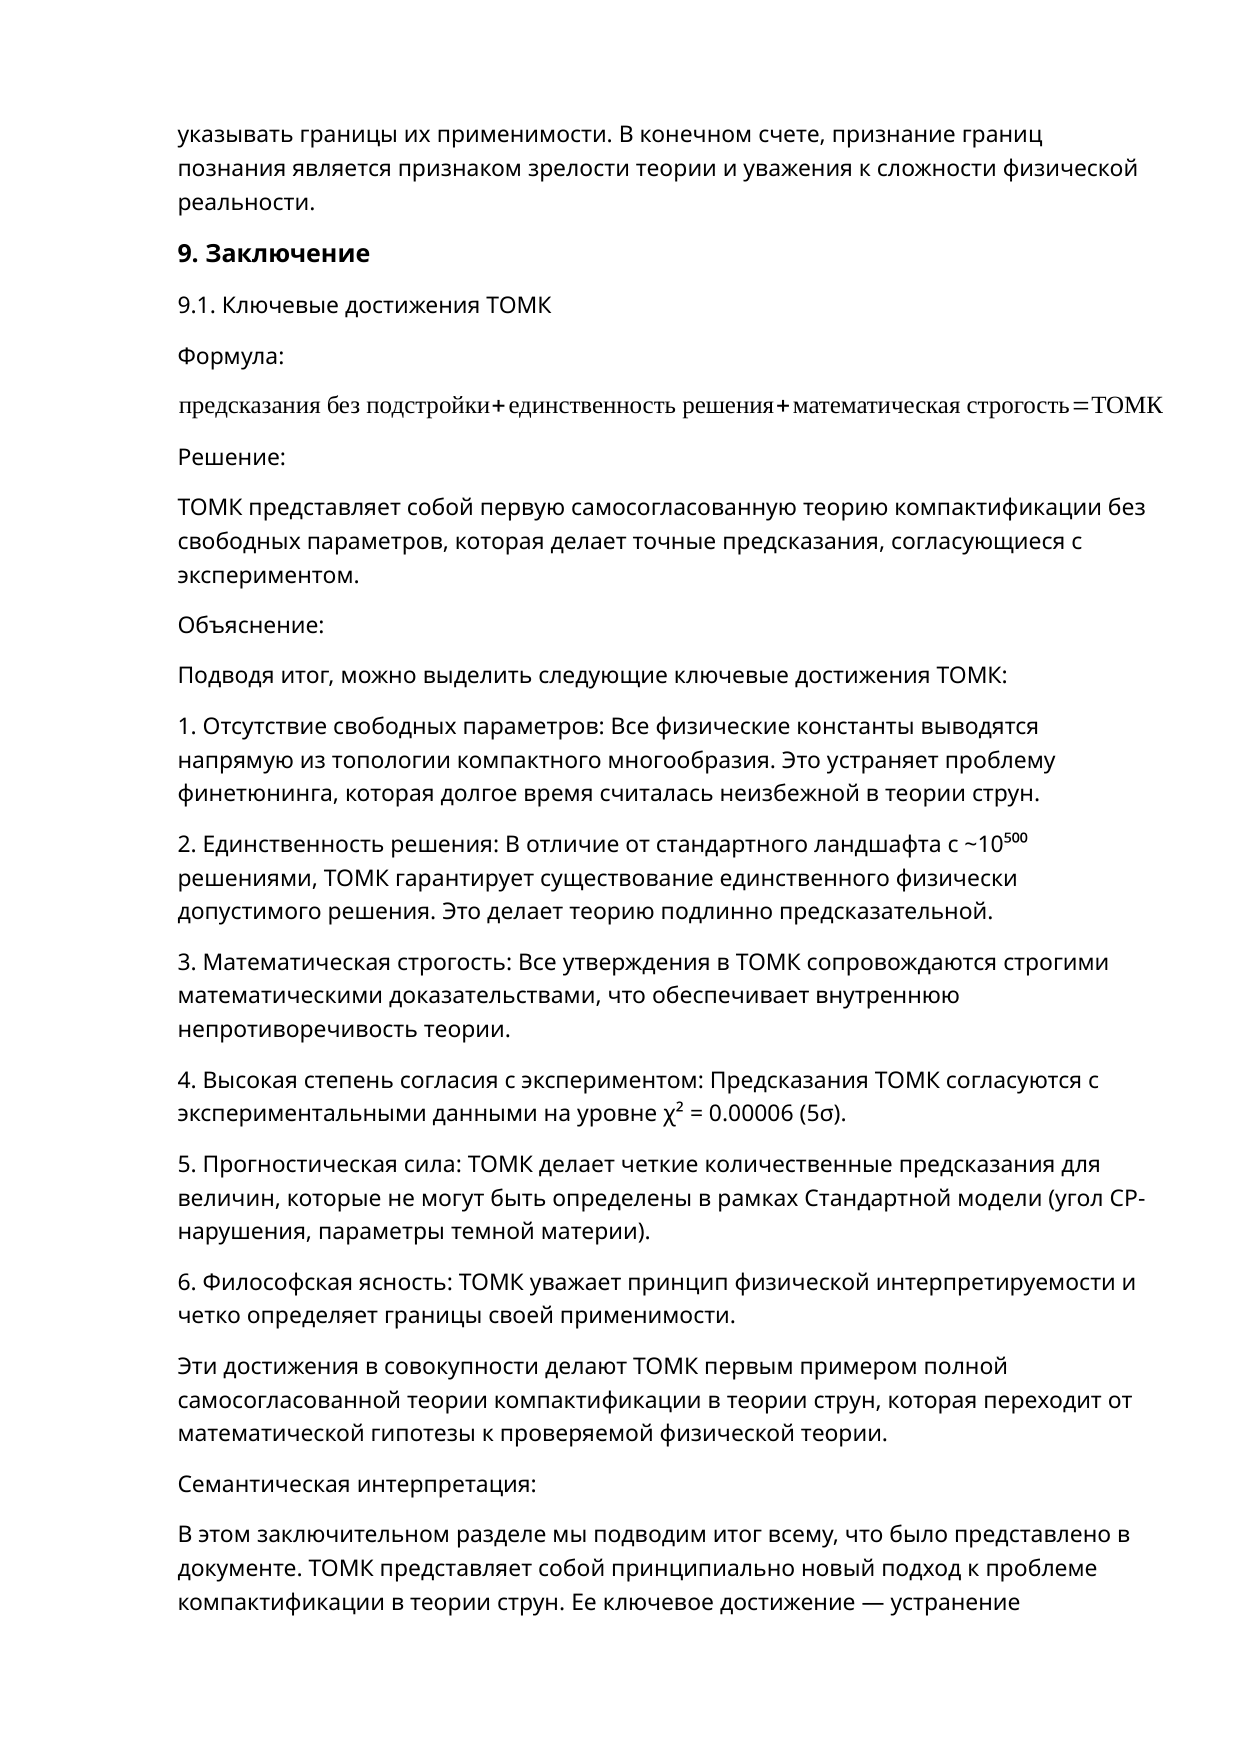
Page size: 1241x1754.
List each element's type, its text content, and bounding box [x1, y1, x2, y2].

text Семантическая интерпретация: [177, 1468, 1152, 1499]
text Подводя итог, можно выделить следующие ключевые достижения ТОМК: [177, 659, 1152, 691]
text ТОМК представляет собой первую самосогласованную теорию компактификации без свободных параметров, которая делает точные предсказания, согласующиеся с экспериментом. [177, 491, 1152, 590]
text 4. Высокая степень согласия с экспериментом: Предсказания ТОМК согласуются с экспериментальными данными на уровне χ² = 0.00006 (5σ). [177, 1064, 1152, 1129]
text 3. Математическая строгость: Все утверждения в ТОМК сопровождаются строгими математическими доказательствами, что обеспечивает внутреннюю непротиворечивость теории. [177, 946, 1152, 1044]
text Формула: [177, 340, 1152, 371]
text Эти достижения в совокупности делают ТОМК первым примером полной самосогласованной теории компактификации в теории струн, которая переходит от математической гипотезы к проверяемой физической теории. [177, 1350, 1152, 1449]
text 6. Философская ясность: ТОМК уважает принцип физической интерпретируемости и четко определяет границы своей применимости. [177, 1266, 1152, 1331]
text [177, 118, 1152, 217]
text 2. Единственность решения: В отличие от стандартного ландшафта с ~10⁵⁰⁰ решениями, ТОМК гарантирует существование единственного физически допустимого решения. Это делает теорию подлинно предсказательной. [177, 828, 1152, 927]
text 9. Заключение [177, 236, 1152, 270]
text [177, 1518, 1152, 1617]
text 1. Отсутствие свободных параметров: Все физические константы выводятся напрямую из топологии компактного многообразия. Это устраняет проблему финетюнинга, которая долгое время считалась неизбежной в теории струн. [177, 710, 1152, 809]
text Решение: [177, 441, 1152, 472]
text 5. Прогностическая сила: ТОМК делает четкие количественные предсказания для величин, которые не могут быть определены в рамках Стандартной модели (угол CP-нарушения, параметры темной материи). [177, 1148, 1152, 1247]
text 9.1. Ключевые достижения ТОМК [177, 289, 1152, 321]
text Объяснение: [177, 609, 1152, 640]
